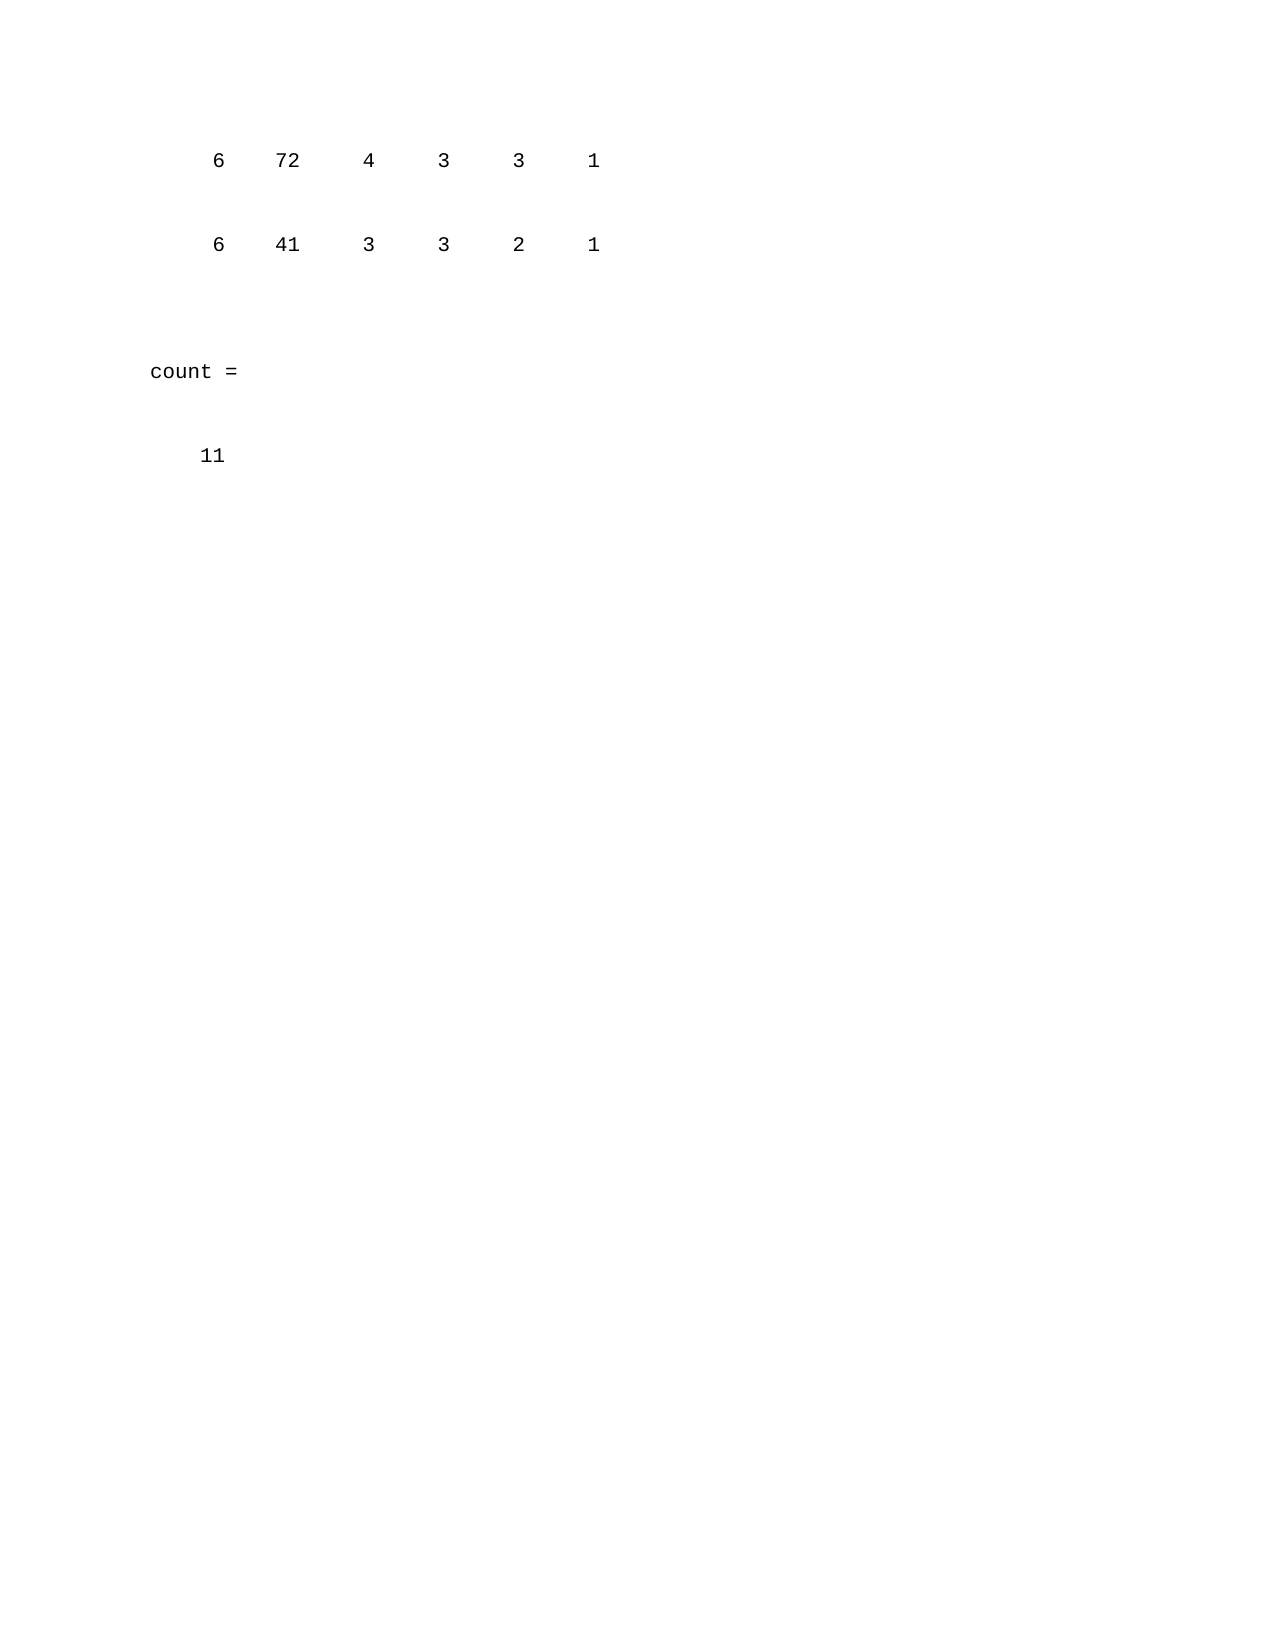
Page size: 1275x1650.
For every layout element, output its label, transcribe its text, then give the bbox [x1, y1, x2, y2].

text 11 [150, 445, 1125, 469]
text 6 72 4 3 3 1 [150, 150, 1125, 174]
text 6 41 3 3 2 1 [150, 234, 1125, 258]
text count = [150, 361, 1125, 384]
